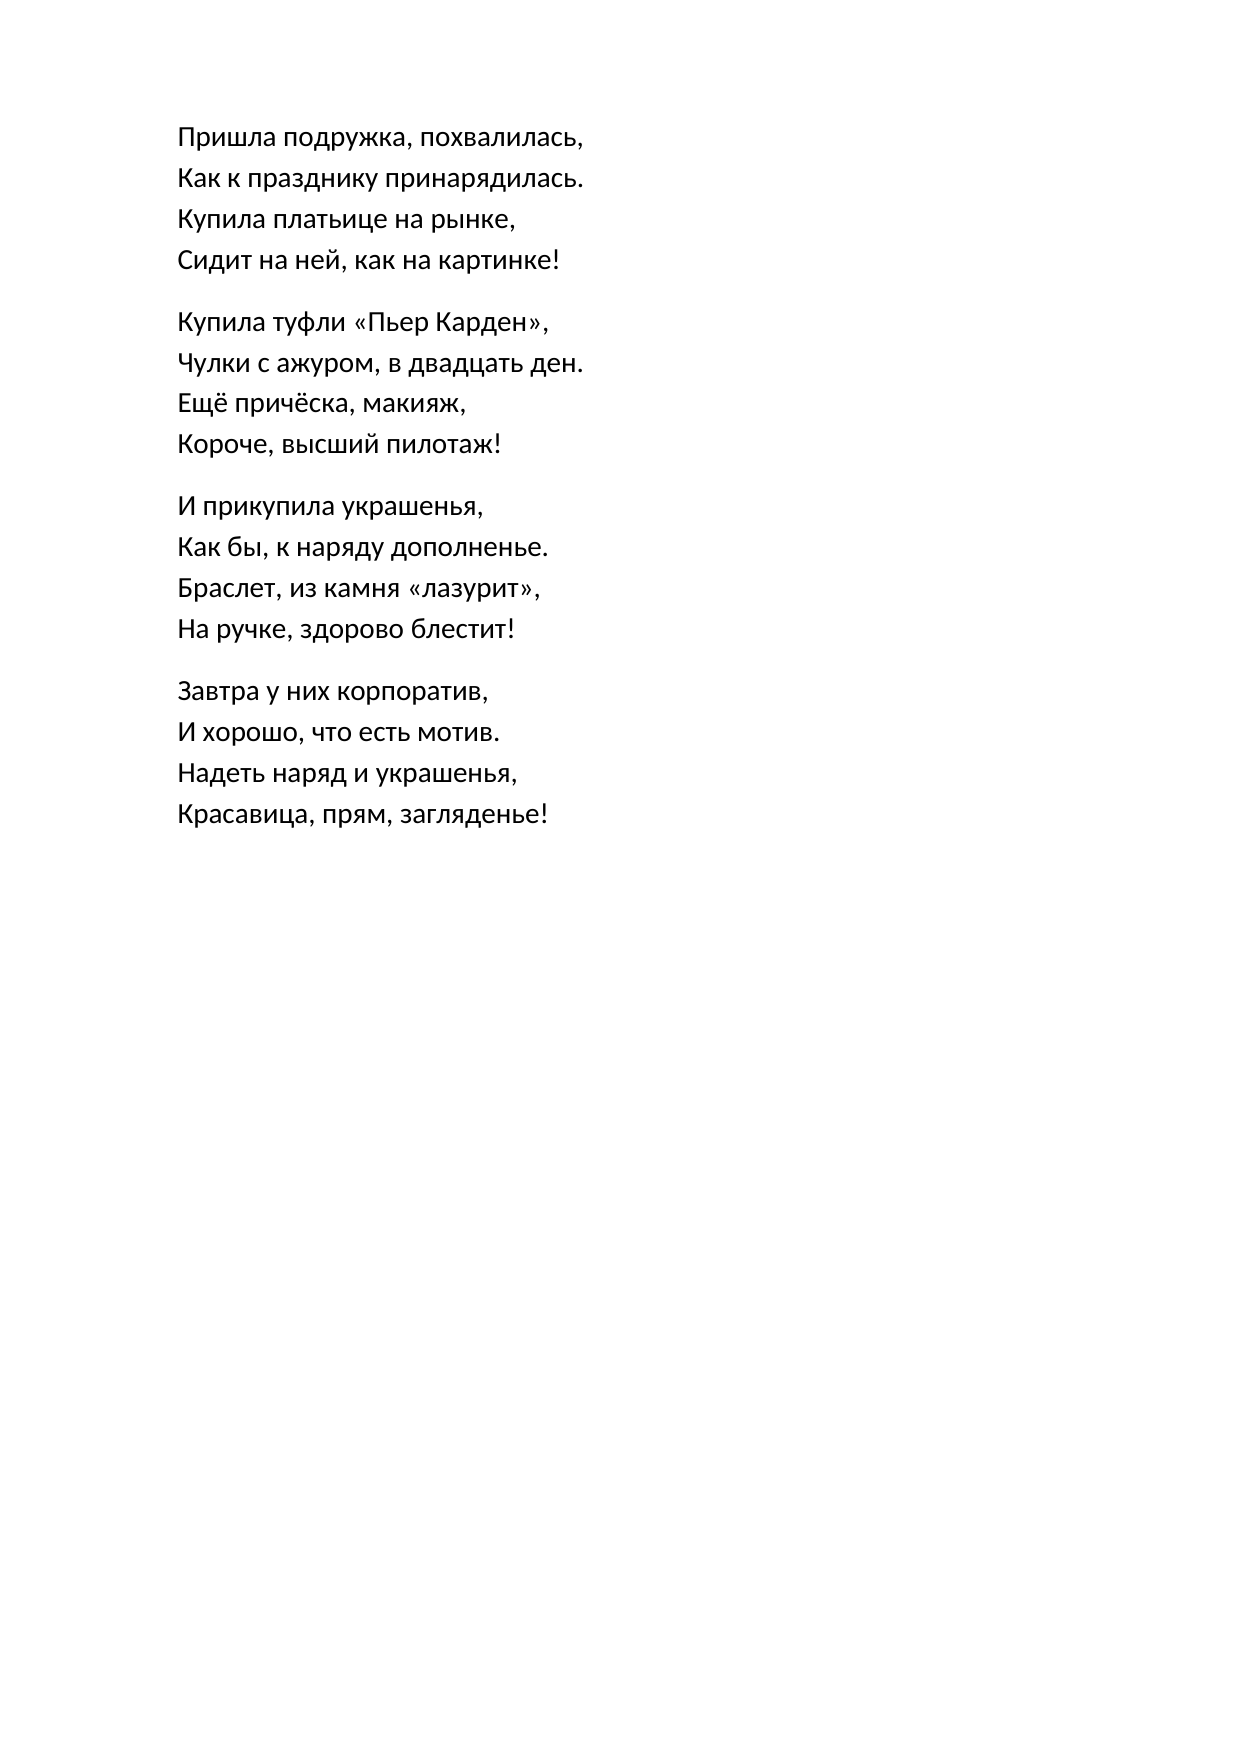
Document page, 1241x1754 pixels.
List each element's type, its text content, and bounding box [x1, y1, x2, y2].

text Купила туфли «Пьер Карден», Чулки с ажуром, в двадцать ден. Ещё причёска, макияж, Короче, высший пилотаж! [177, 303, 1152, 461]
text И прикупила украшенья, Как бы, к наряду дополненье. Браслет, из камня «лазурит», На ручке, здорово блестит! [177, 487, 1152, 646]
text Завтра у них корпоратив, И хорошо, что есть мотив. Надеть наряд и украшенья, Красавица, прям, загляденье! [177, 672, 1152, 830]
text Пришла подружка, похвалилась, Как к празднику принарядилась. Купила платьице на рынке, Сидит на ней, как на картинке! [177, 118, 1152, 277]
